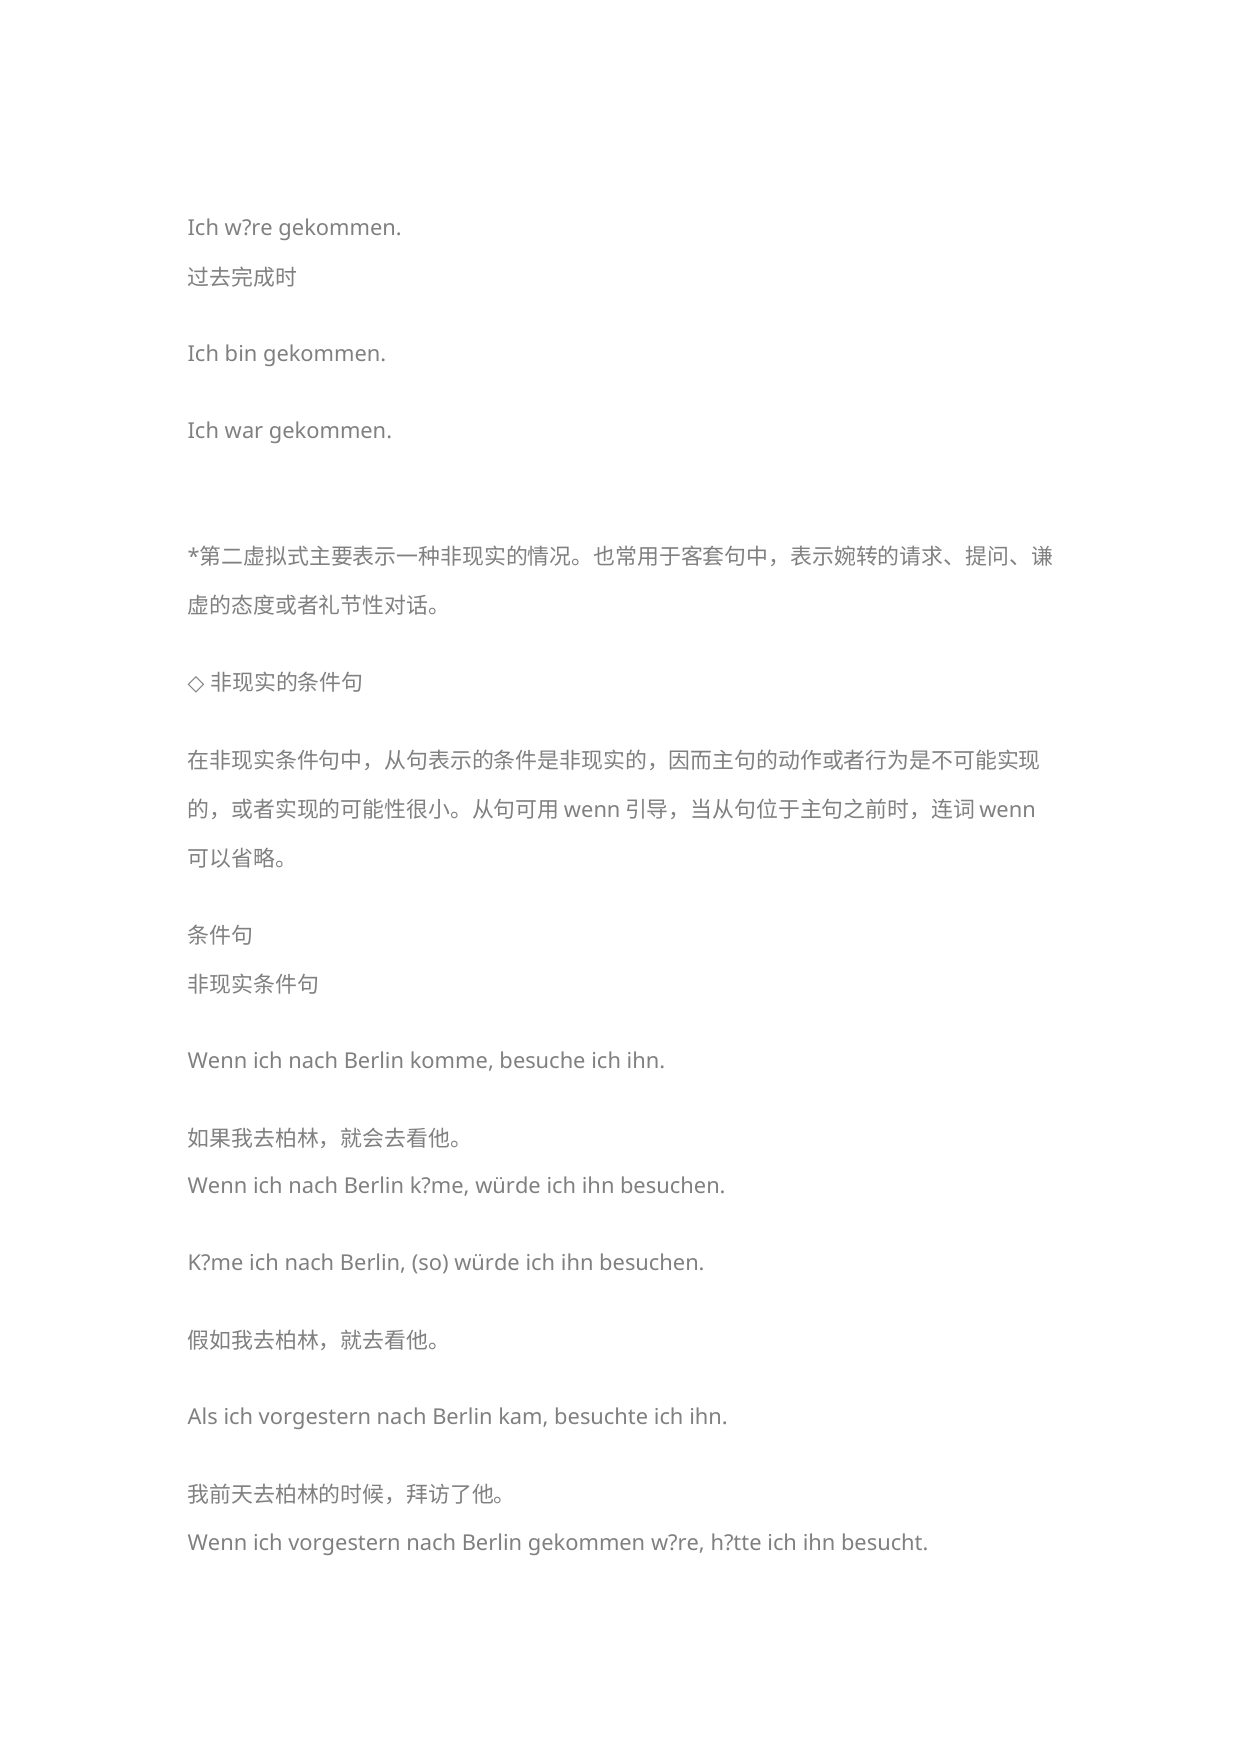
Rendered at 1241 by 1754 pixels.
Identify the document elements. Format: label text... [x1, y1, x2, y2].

text 我前天去柏林的时候，拜访了他。 Wenn ich vorgestern nach Berlin gekommen w?re, h?tte ich ihn besucht. [187, 1476, 1053, 1558]
text ◇ 非现实的条件句 [187, 665, 1053, 698]
text Ich bin gekommen. [187, 337, 1053, 369]
text 假如我去柏林，就去看他。 [187, 1322, 1053, 1355]
text K?me ich nach Berlin, (so) würde ich ihn besuchen. [187, 1246, 1053, 1278]
text Ich war gekommen. [187, 413, 1053, 446]
text 如果我去柏林，就会去看他。 Wenn ich nach Berlin k?me, würde ich ihn besuchen. [187, 1120, 1053, 1202]
text Als ich vorgestern nach Berlin kam, besuchte ich ihn. [187, 1400, 1053, 1432]
text 条件句 非现实条件句 [187, 918, 1053, 999]
text 在非现实条件句中，从句表示的条件是非现实的，因而主句的动作或者行为是不可能实现的，或者实现的可能性很小。从句可用wenn引导，当从句位于主句之前时，连词wenn可以省略。 [187, 743, 1053, 873]
text Ich w?re gekommen. 过去完成时 [187, 162, 1053, 292]
text Wenn ich nach Berlin komme, besuche ich ihn. [187, 1044, 1053, 1076]
text *第二虚拟式主要表示一种非现实的情况。也常用于客套句中，表示婉转的请求、提问、谦虚的态度或者礼节性对话。 [187, 490, 1053, 620]
